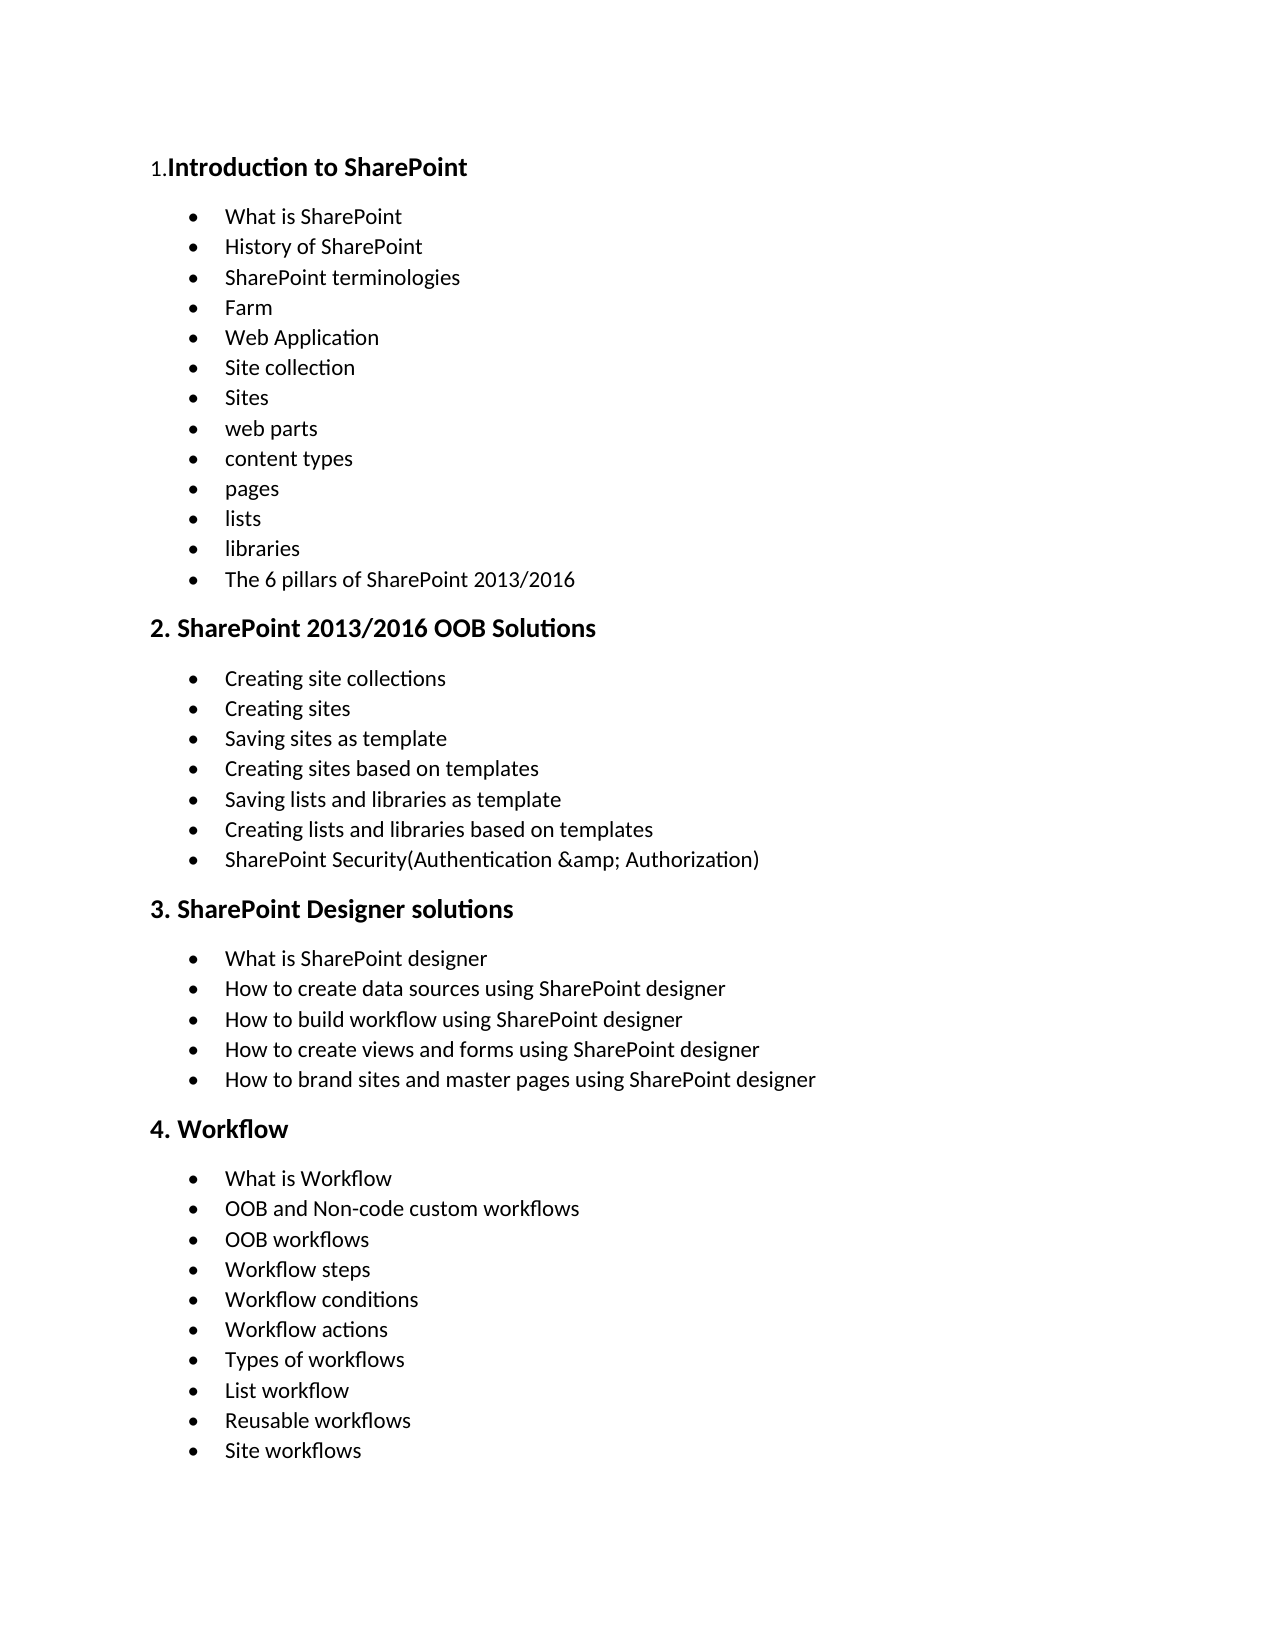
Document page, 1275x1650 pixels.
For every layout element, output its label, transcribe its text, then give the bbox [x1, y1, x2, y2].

text 3. SharePoint Designer solutions [150, 892, 1125, 925]
list Types of workflows [187, 1346, 1125, 1374]
list How to create data sources using SharePoint designer [187, 974, 1125, 1003]
list How to build workflow using SharePoint designer [187, 1005, 1125, 1033]
list Creating sites based on templates [187, 754, 1125, 783]
list History of SharePoint [187, 232, 1125, 261]
list Site collection [187, 353, 1125, 381]
list Creating lists and libraries based on templates [187, 815, 1125, 843]
list pages [187, 474, 1125, 502]
list What is Workflow [187, 1164, 1125, 1192]
list List workflow [187, 1376, 1125, 1404]
list OOB and Non-code custom workflows [187, 1194, 1125, 1223]
list Workflow actions [187, 1315, 1125, 1343]
list How to create views and forms using SharePoint designer [187, 1035, 1125, 1063]
list What is SharePoint designer [187, 944, 1125, 972]
list What is SharePoint [187, 202, 1125, 230]
list Workflow conditions [187, 1285, 1125, 1313]
list Reusable workflows [187, 1406, 1125, 1434]
list Workflow steps [187, 1255, 1125, 1283]
list libraries [187, 534, 1125, 563]
list Web Application [187, 323, 1125, 351]
list Sites [187, 383, 1125, 412]
list Saving sites as template [187, 724, 1125, 752]
list Creating site collections [187, 664, 1125, 692]
list Creating sites [187, 694, 1125, 722]
list Saving lists and libraries as template [187, 785, 1125, 813]
text 4. Workflow [150, 1112, 1125, 1145]
text 1.Introduction to SharePoint [150, 150, 1125, 183]
list content types [187, 444, 1125, 472]
list How to brand sites and master pages using SharePoint designer [187, 1065, 1125, 1093]
list web parts [187, 414, 1125, 442]
list SharePoint Security(Authentication &amp; Authorization) [187, 845, 1125, 873]
list OOB workflows [187, 1225, 1125, 1253]
text 2. SharePoint 2013/2016 OOB Solutions [150, 612, 1125, 645]
list SharePoint terminologies [187, 263, 1125, 291]
list Site workflows [187, 1436, 1125, 1464]
list Farm [187, 293, 1125, 321]
list The 6 pillars of SharePoint 2013/2016 [187, 565, 1125, 593]
list lists [187, 504, 1125, 532]
